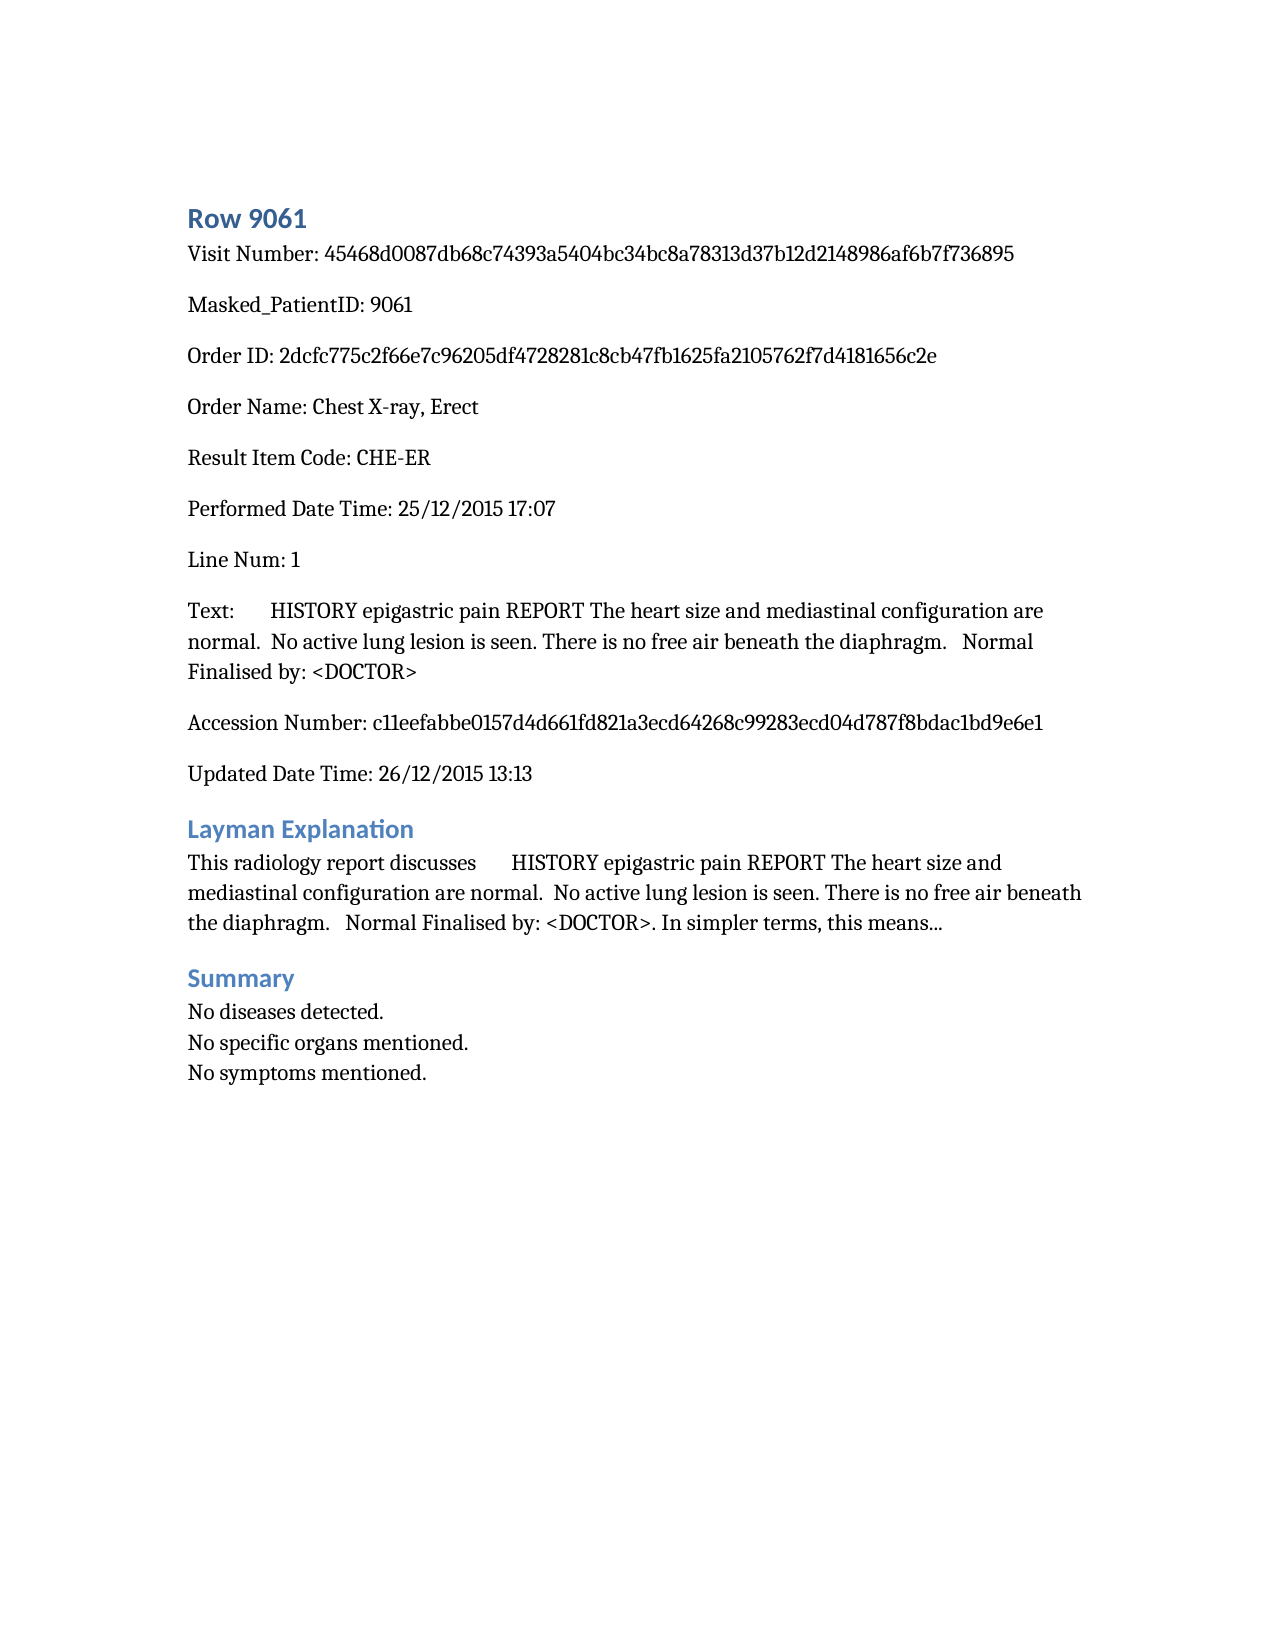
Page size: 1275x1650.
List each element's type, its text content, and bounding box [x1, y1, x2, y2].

text Masked_PatientID: 9061 [187, 292, 1087, 318]
subtitle Summary [187, 961, 1087, 994]
text This radiology report discusses HISTORY epigastric pain REPORT The heart size and mediastinal configuration are normal. No active lung lesion is seen. There is no free air beneath the diaphragm. Normal Finalised by: <DOCTOR>. In simpler terms, this means... [187, 850, 1087, 936]
text Line Num: 1 [187, 547, 1087, 573]
subtitle Layman Explanation [187, 812, 1087, 845]
text Performed Date Time: 25/12/2015 17:07 [187, 496, 1087, 522]
text Text: HISTORY epigastric pain REPORT The heart size and mediastinal configuration are normal. No active lung lesion is seen. There is no free air beneath the diaphragm. Normal Finalised by: <DOCTOR> [187, 598, 1087, 685]
text Order ID: 2dcfc775c2f66e7c96205df4728281c8cb47fb1625fa2105762f7d4181656c2e [187, 343, 1087, 369]
text Updated Date Time: 26/12/2015 13:13 [187, 761, 1087, 787]
text No diseases detected. No specific organs mentioned. No symptoms mentioned. [187, 999, 1087, 1086]
text Visit Number: 45468d0087db68c74393a5404bc34bc8a78313d37b12d2148986af6b7f736895 [187, 241, 1087, 267]
subtitle Row 9061 [187, 200, 1087, 236]
text Order Name: Chest X-ray, Erect [187, 394, 1087, 420]
text Accession Number: c11eefabbe0157d4d661fd821a3ecd64268c99283ecd04d787f8bdac1bd9e6e1 [187, 710, 1087, 736]
text Result Item Code: CHE-ER [187, 445, 1087, 471]
